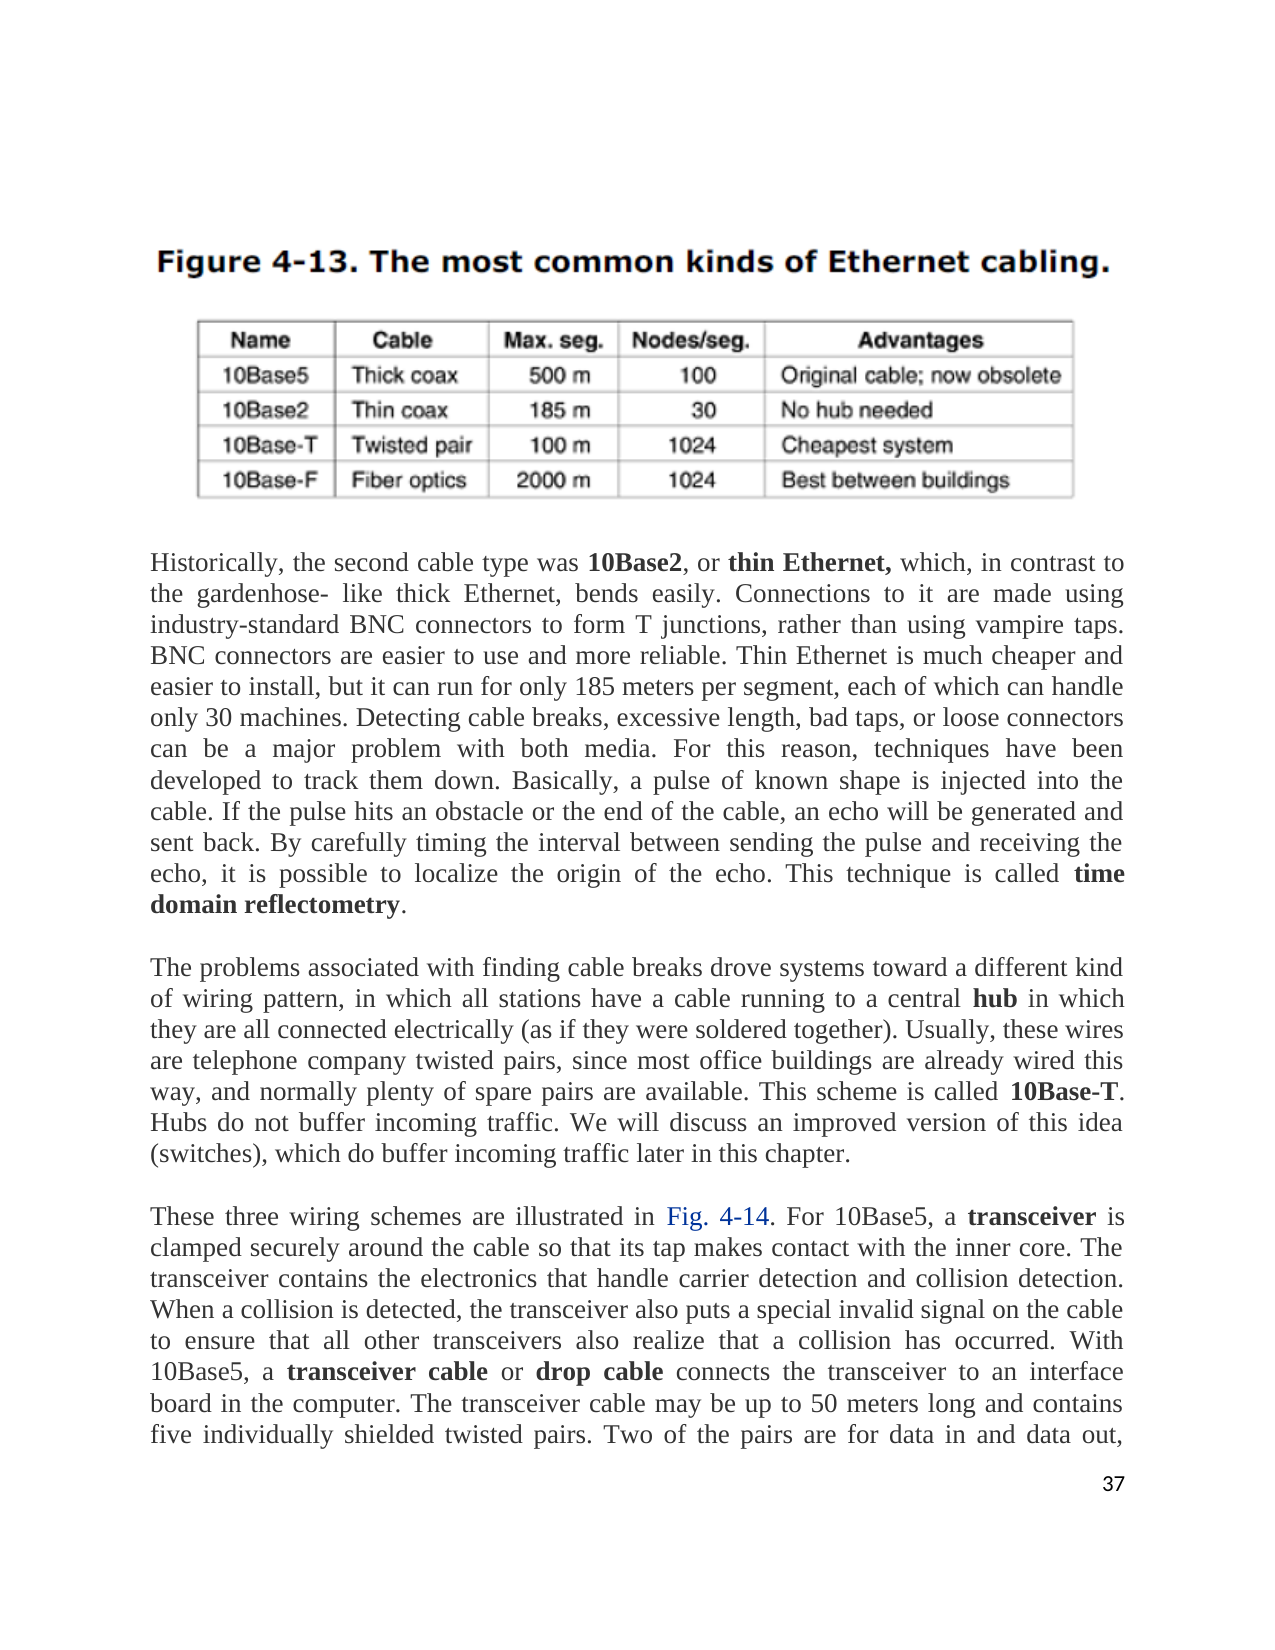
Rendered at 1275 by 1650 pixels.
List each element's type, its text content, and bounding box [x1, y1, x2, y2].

text Historically, the second cable type was 10Base2, or thin Ethernet, which, in contrast to the gardenhose- like thick Ethernet, bends easily. Connections to it are made using industry-standard BNC connectors to form T junctions, rather than using vampire taps. BNC connectors are easier to use and more reliable. Thin Ethernet is much cheaper and easier to install, but it can run for only 185 meters per segment, each of which can handle only 30 machines. Detecting cable breaks, excessive length, bad taps, or loose connectors can be a major problem with both media. For this reason, techniques have been developed to track them down. Basically, a pulse of known shape is injected into the cable. If the pulse hits an obstacle or the end of the cable, an echo will be generated and sent back. By carefully timing the interval between sending the pulse and receiving the echo, it is possible to localize the origin of the echo. This technique is called time domain reflectometry. [150, 546, 1125, 919]
text The problems associated with finding cable breaks drove systems toward a different kind of wiring pattern, in which all stations have a cable running to a central hub in which they are all connected electrically (as if they were soldered together). Usually, these wires are telephone company twisted pairs, since most office buildings are already wired this way, and normally plenty of spare pairs are available. This scheme is called 10Base-T. Hubs do not buffer incoming traffic. We will discuss an improved version of this idea (switches), which do buffer incoming traffic later in this chapter. [150, 951, 1125, 1169]
picture [150, 237, 1125, 521]
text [150, 1200, 1125, 1449]
